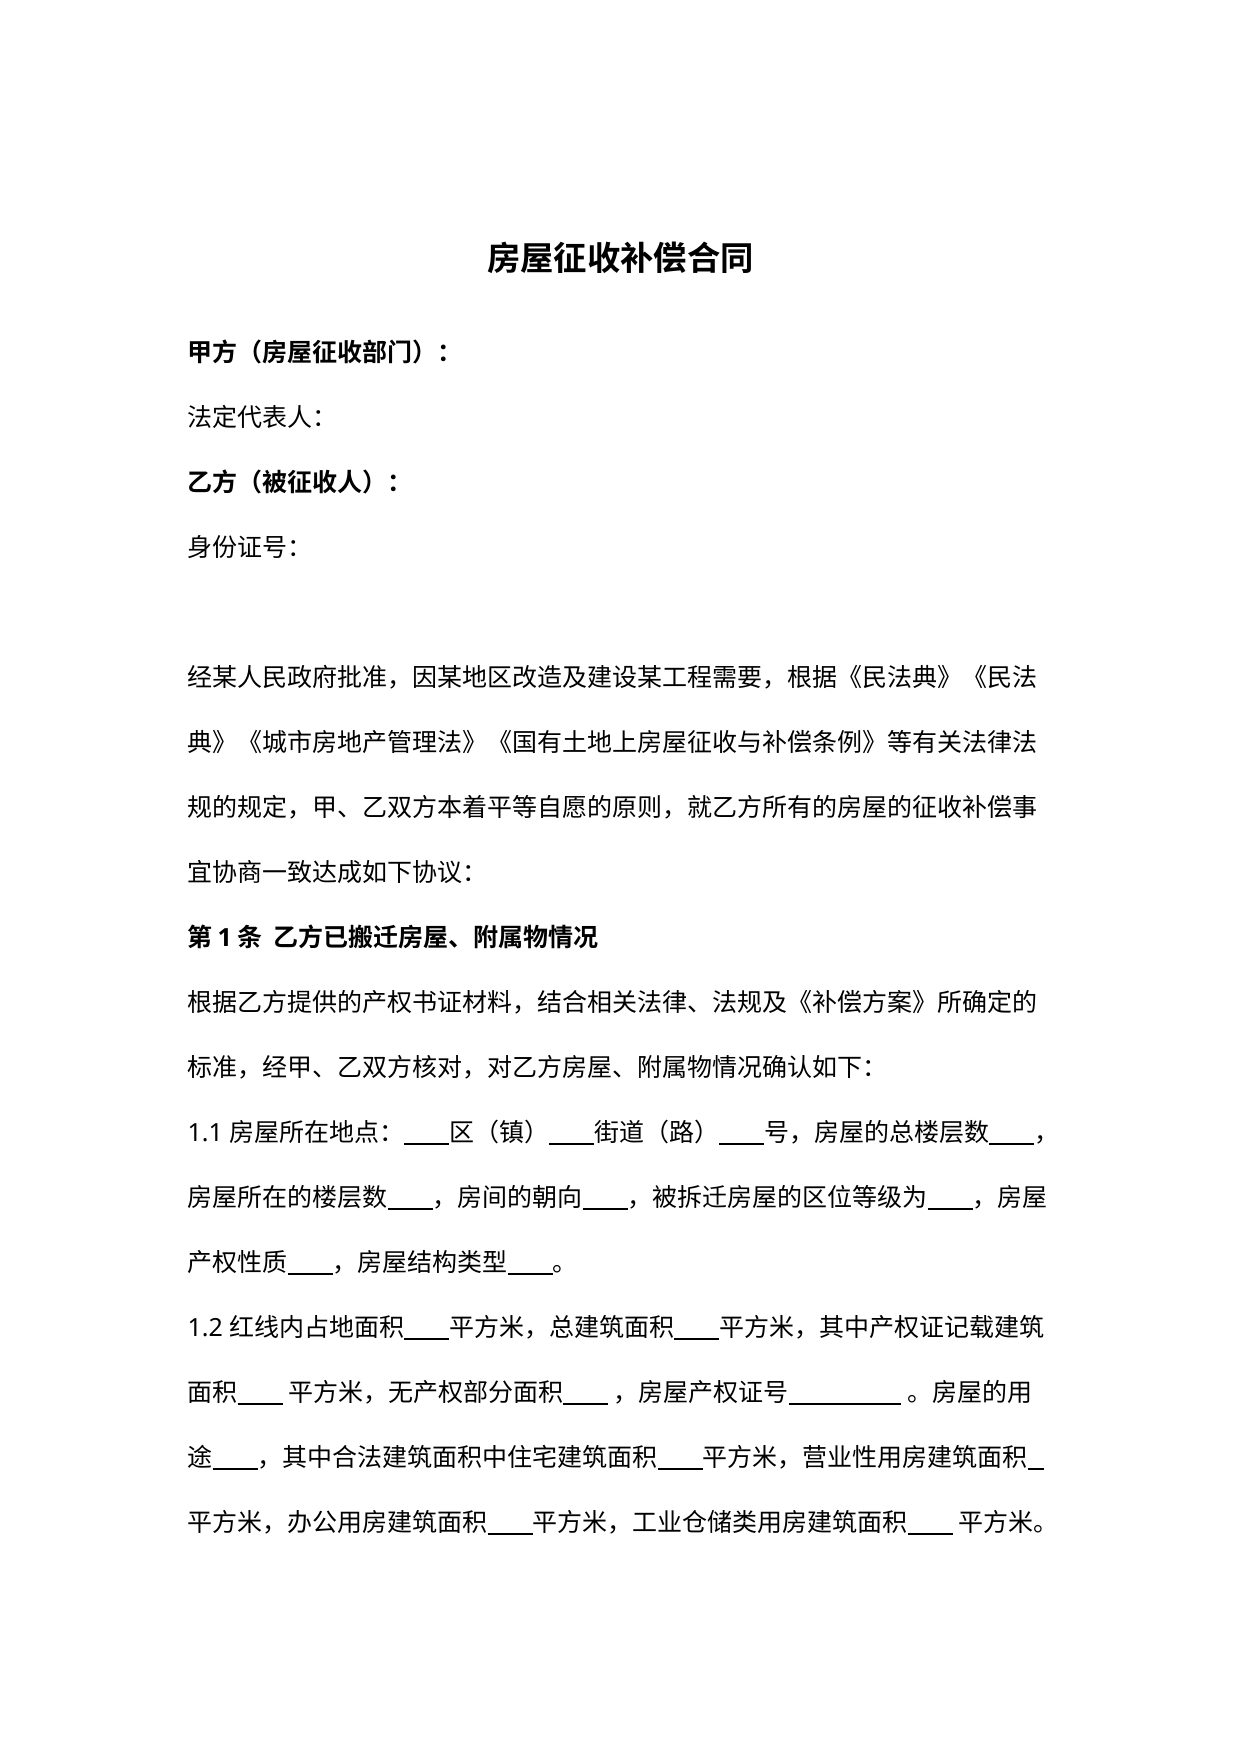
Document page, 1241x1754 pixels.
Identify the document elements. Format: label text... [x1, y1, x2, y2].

text 乙方（被征收人）： [187, 448, 1053, 513]
text 法定代表人： [187, 383, 1053, 448]
text 身份证号： [187, 513, 1053, 578]
text 1.2 红线内占地面积 平方米，总建筑面积 平方米，其中产权证记载建筑面积 平方米，无产权部分面积 ，房屋产权证号 。房屋的用途 ，其中合法建筑面积中住宅建筑面积 平方米，营业性用房建筑面积 平方米，办公用房建筑面积 平方米，工业仓储类用房建筑面积 平方米。 [187, 1293, 1053, 1553]
subtitle 房屋征收补偿合同 [187, 224, 1053, 289]
text 甲方（房屋征收部门）： [187, 318, 1053, 383]
text 根据乙方提供的产权书证材料，结合相关法律、法规及《补偿方案》所确定的标准，经甲、乙双方核对，对乙方房屋、附属物情况确认如下： [187, 968, 1053, 1098]
text 1.1 房屋所在地点： 区（镇） 街道（路） 号，房屋的总楼层数 ，房屋所在的楼层数 ，房间的朝向 ，被拆迁房屋的区位等级为 ，房屋产权性质 ，房屋结构类型 。 [187, 1098, 1053, 1293]
subtitle 第1条 乙方已搬迁房屋、附属物情况 [187, 903, 1053, 968]
text 经某人民政府批准，因某地区改造及建设某工程需要，根据《民法典》《民法典》《城市房地产管理法》《国有土地上房屋征收与补偿条例》等有关法律法规的规定，甲、乙双方本着平等自愿的原则，就乙方所有的房屋的征收补偿事宜协商一致达成如下协议： [187, 643, 1053, 903]
